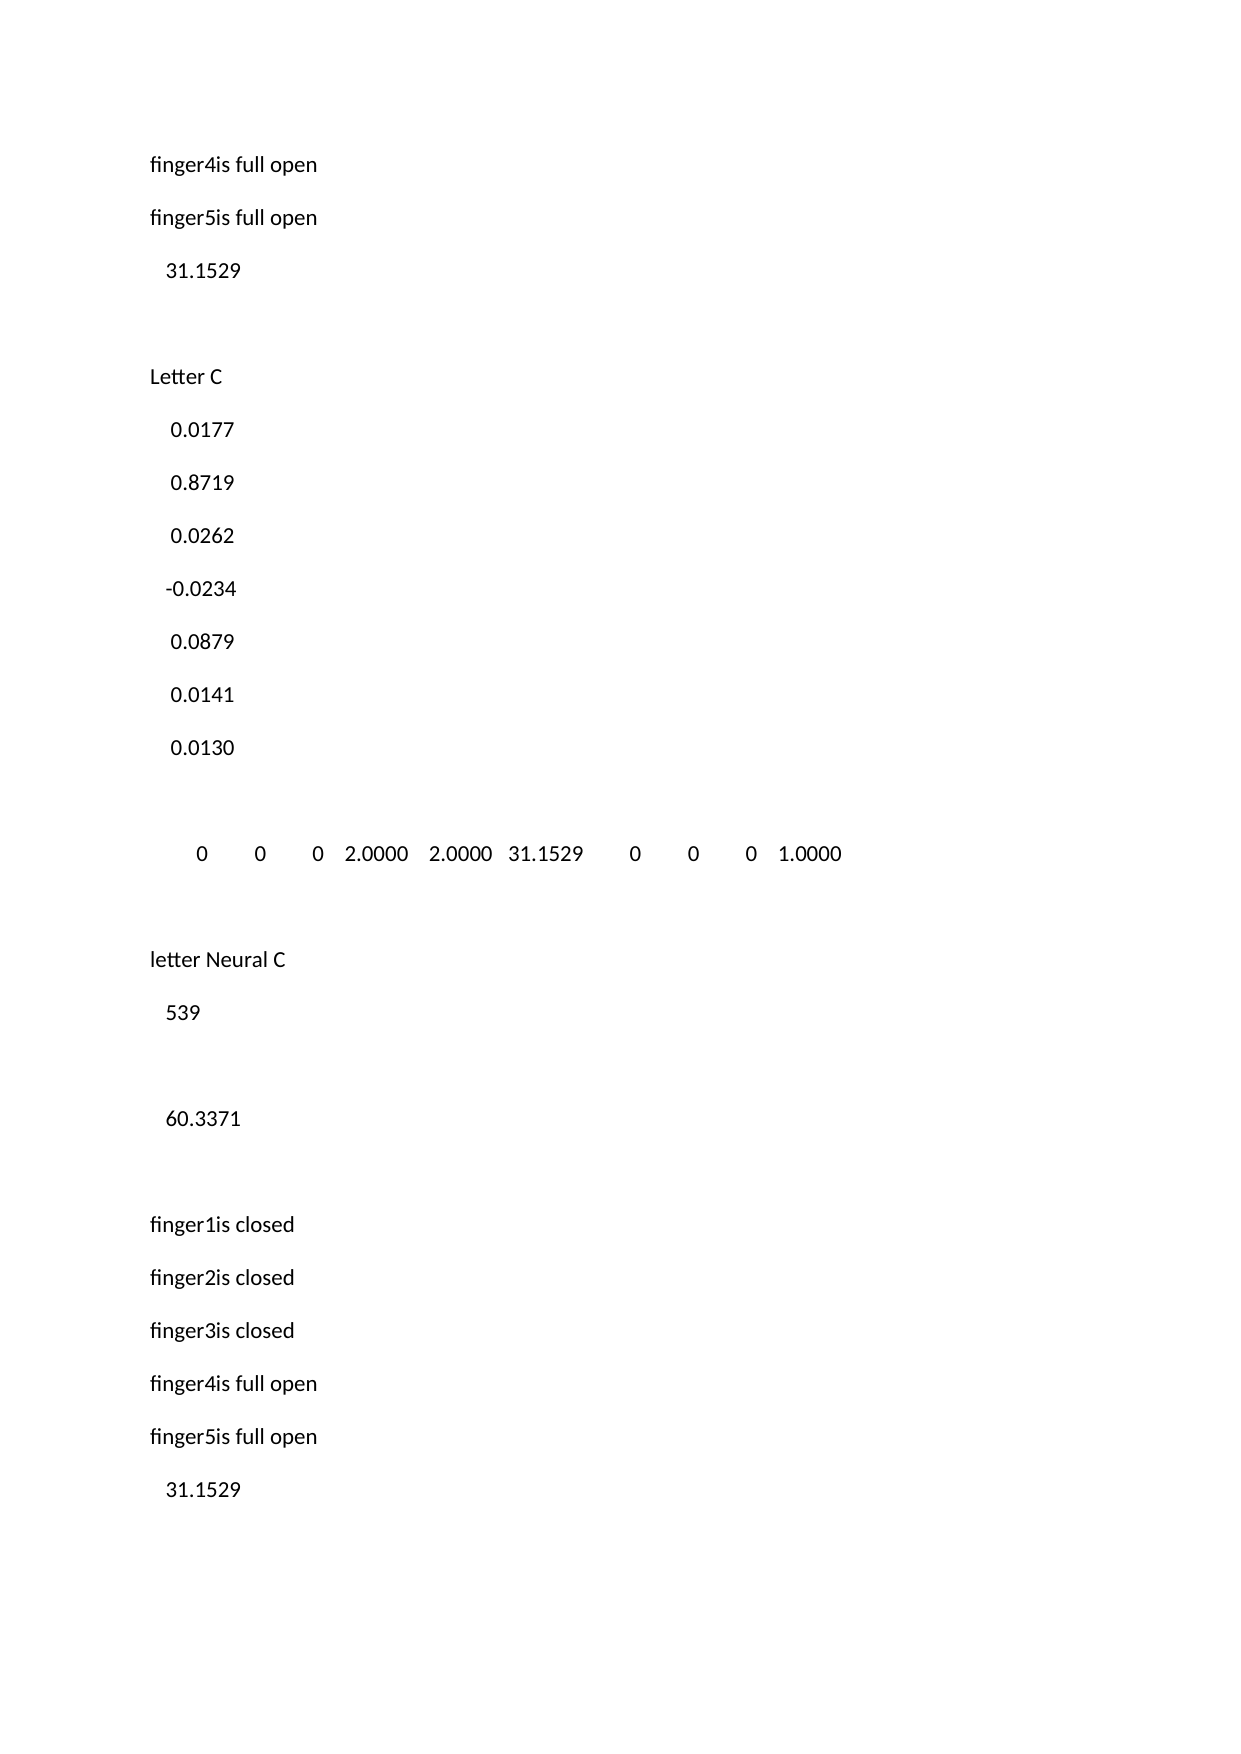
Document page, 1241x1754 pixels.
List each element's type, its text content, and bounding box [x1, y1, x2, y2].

text 0 0 0 2.0000 2.0000 31.1529 0 0 0 1.0000 [150, 839, 1090, 867]
text 0.0177 [150, 415, 1090, 443]
text finger4is full open [150, 1369, 1090, 1397]
text finger4is full open [150, 150, 1090, 178]
text 0.0141 [150, 680, 1090, 708]
text 0.0130 [150, 733, 1090, 761]
text finger3is closed [150, 1316, 1090, 1344]
text 31.1529 [150, 256, 1090, 284]
text finger1is closed [150, 1210, 1090, 1238]
text 60.3371 [150, 1104, 1090, 1132]
text letter Neural C [150, 945, 1090, 973]
text 0.8719 [150, 468, 1090, 496]
text finger5is full open [150, 1422, 1090, 1451]
text 539 [150, 998, 1090, 1026]
text 31.1529 [150, 1476, 1090, 1503]
text Letter C [150, 362, 1090, 390]
text 0.0879 [150, 627, 1090, 655]
text -0.0234 [150, 574, 1090, 602]
text finger2is closed [150, 1263, 1090, 1291]
text 0.0262 [150, 521, 1090, 549]
text finger5is full open [150, 203, 1090, 231]
